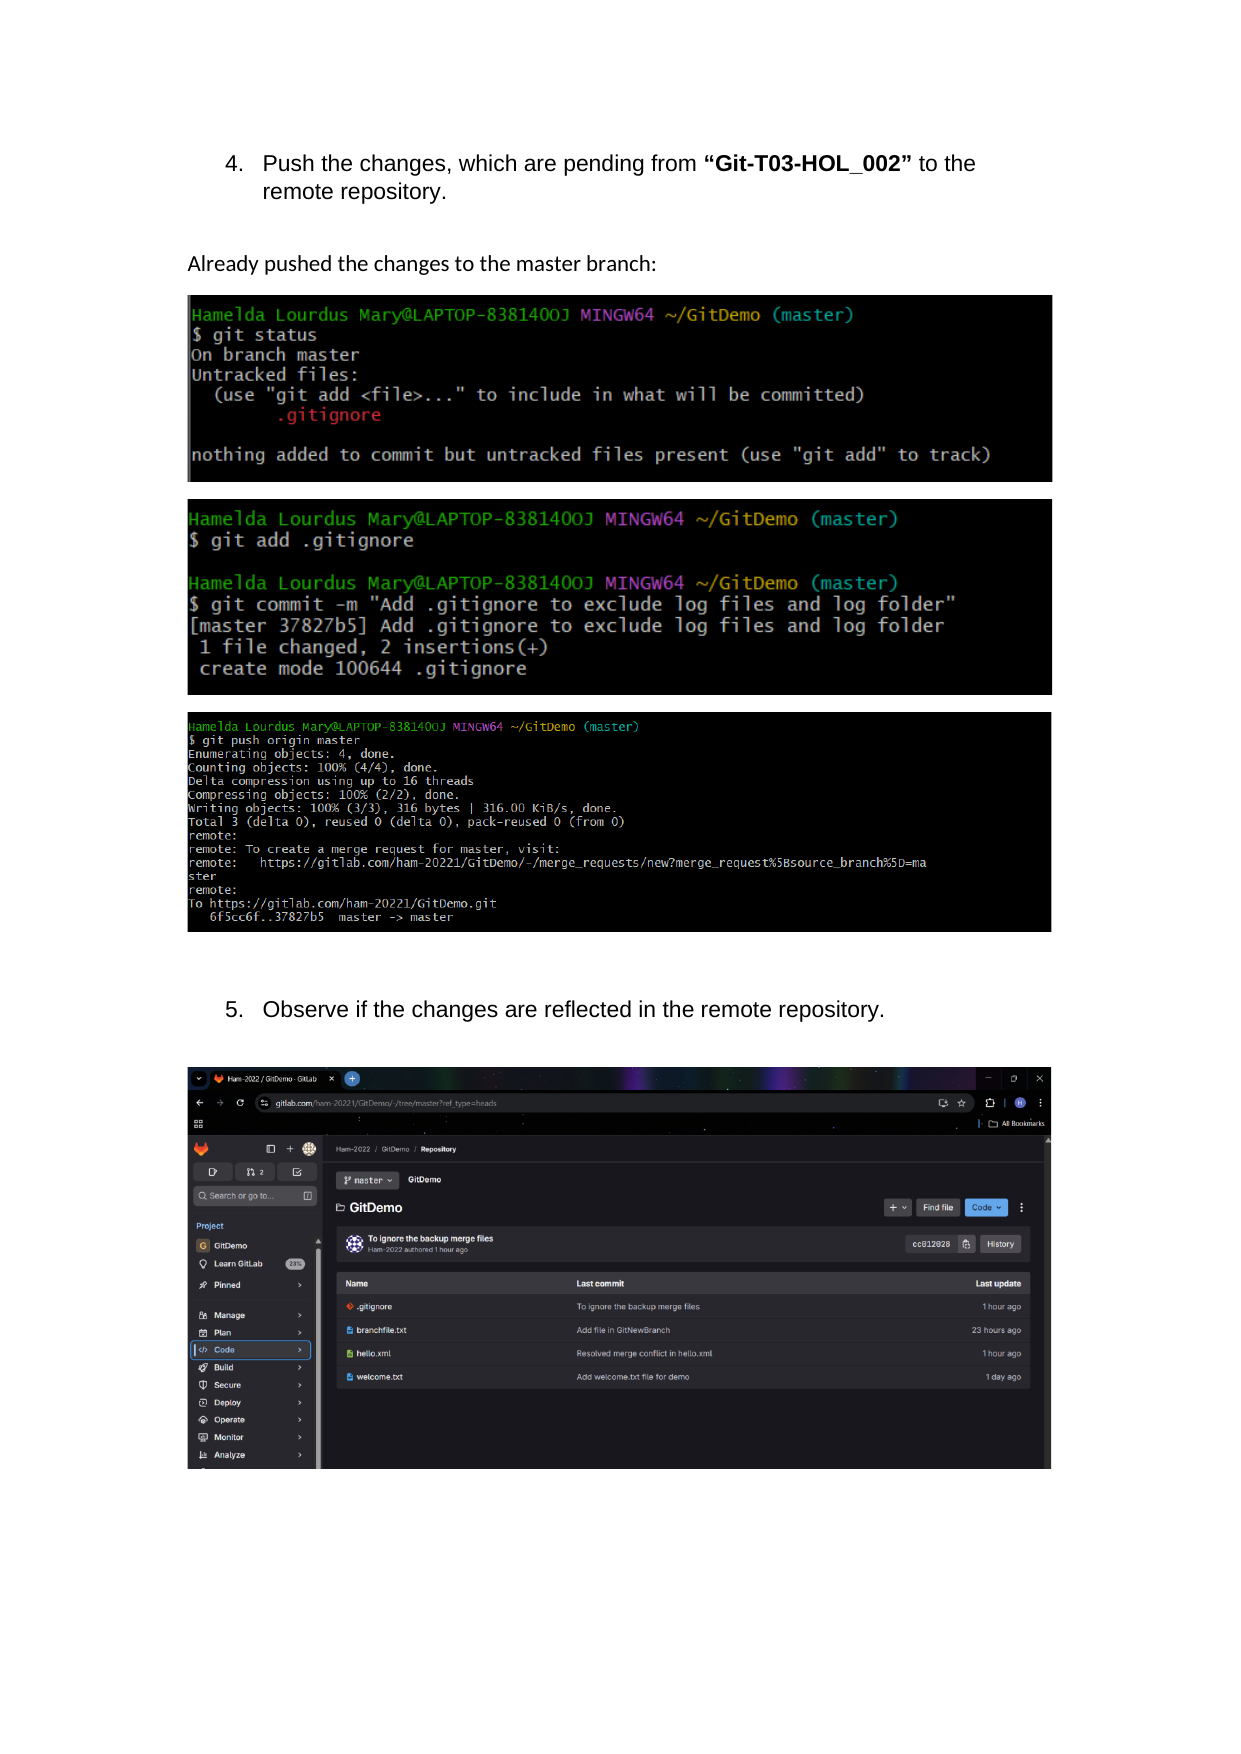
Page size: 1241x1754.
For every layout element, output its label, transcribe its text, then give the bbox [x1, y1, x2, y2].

list Push the changes, which are pending from “Git-T03-HOL_002” to the remote repository. [225, 150, 1053, 204]
list Observe if the changes are reflected in the remote repository. [225, 996, 1053, 1022]
picture [187, 1067, 1052, 1469]
text Already pushed the changes to the master branch: [187, 249, 1053, 277]
picture [187, 712, 1052, 932]
picture [187, 295, 1053, 482]
picture [187, 499, 1053, 695]
